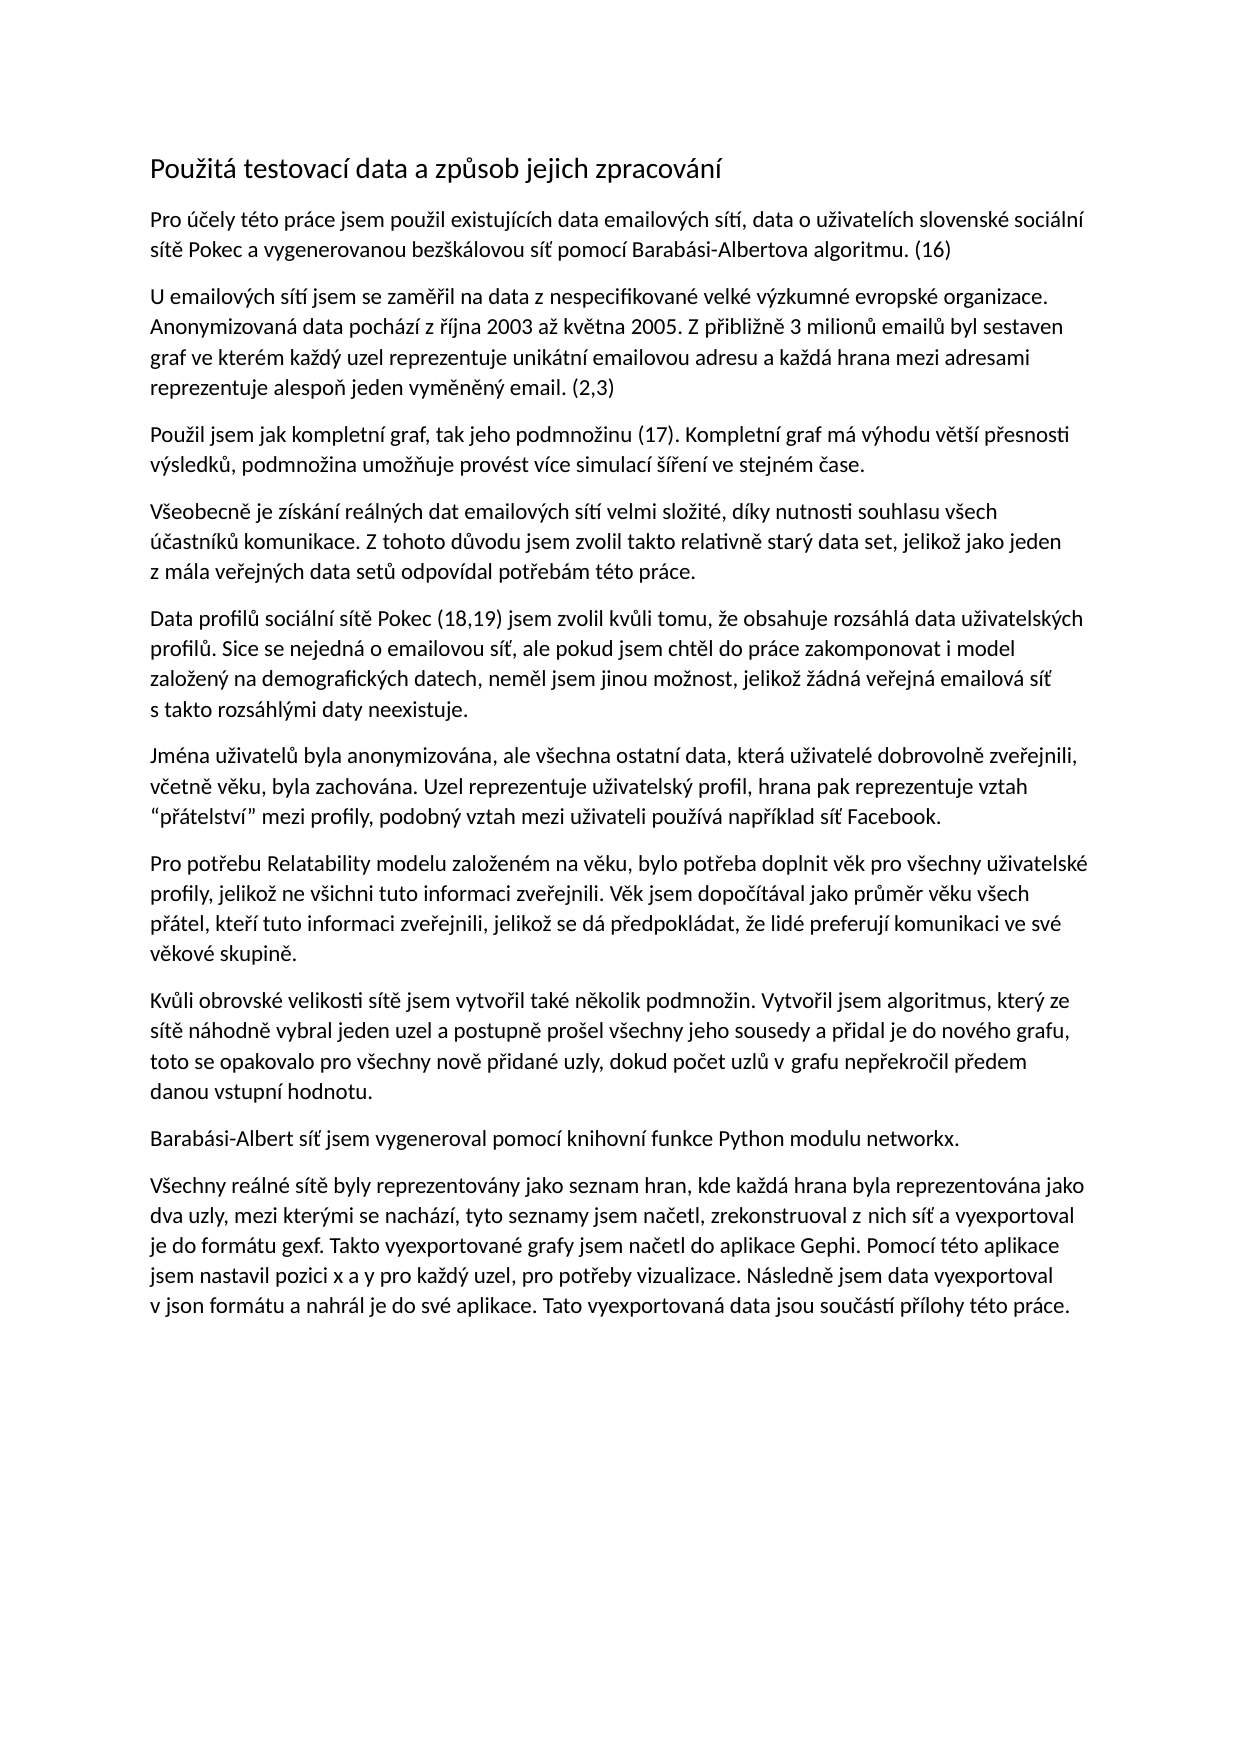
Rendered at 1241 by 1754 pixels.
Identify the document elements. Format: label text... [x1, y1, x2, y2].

text Kvůli obrovské velikosti sítě jsem vytvořil také několik podmnožin. Vytvořil jsem algoritmus, který ze sítě náhodně vybral jeden uzel a postupně prošel všechny jeho sousedy a přidal je do nového grafu, toto se opakovalo pro všechny nově přidané uzly, dokud počet uzlů v grafu nepřekročil předem danou vstupní hodnotu. [150, 986, 1090, 1105]
text Data profilů sociální sítě Pokec (18,19) jsem zvolil kvůli tomu, že obsahuje rozsáhlá data uživatelských profilů. Sice se nejedná o emailovou síť, ale pokud jsem chtěl do práce zakomponovat i model založený na demografických datech, neměl jsem jinou možnost, jelikož žádná veřejná emailová síť s takto rozsáhlými daty neexistuje. [150, 604, 1090, 723]
text Použil jsem jak kompletní graf, tak jeho podmnožinu (17). Kompletní graf má výhodu větší přesnosti výsledků, podmnožina umožňuje provést více simulací šíření ve stejném čase. [150, 420, 1090, 478]
text Pro potřebu Relatability modelu založeném na věku, bylo potřeba doplnit věk pro všechny uživatelské profily, jelikož ne všichni tuto informaci zveřejnili. Věk jsem dopočítával jako průměr věku všech přátel, kteří tuto informaci zveřejnili, jelikož se dá předpokládat, že lidé preferují komunikaci ve své věkové skupině. [150, 849, 1090, 967]
text U emailových sítí jsem se zaměřil na data z nespecifikované velké výzkumné evropské organizace. Anonymizovaná data pochází z října 2003 až května 2005. Z přibližně 3 milionů emailů byl sestaven graf ve kterém každý uzel reprezentuje unikátní emailovou adresu a každá hrana mezi adresami reprezentuje alespoň jeden vyměněný email. (2,3) [150, 282, 1090, 401]
text Všechny reálné sítě byly reprezentovány jako seznam hran, kde každá hrana byla reprezentována jako dva uzly, mezi kterými se nachází, tyto seznamy jsem načetl, zrekonstruoval z nich síť a vyexportoval je do formátu gexf. Takto vyexportované grafy jsem načetl do aplikace Gephi. Pomocí této aplikace jsem nastavil pozici x a y pro každý uzel, pro potřeby vizualizace. Následně jsem data vyexportoval v json formátu a nahrál je do své aplikace. Tato vyexportovaná data jsou součástí přílohy této práce. [150, 1171, 1090, 1319]
text Pro účely této práce jsem použil existujících data emailových sítí, data o uživatelích slovenské sociální sítě Pokec a vygenerovanou bezškálovou síť pomocí Barabási-Albertova algoritmu. (16) [150, 205, 1090, 263]
text Jména uživatelů byla anonymizována, ale všechna ostatní data, která uživatelé dobrovolně zveřejnili, včetně věku, byla zachována. Uzel reprezentuje uživatelský profil, hrana pak reprezentuje vztah “přátelství” mezi profily, podobný vztah mezi uživateli používá například síť Facebook. [150, 742, 1090, 830]
text Všeobecně je získání reálných dat emailových sítí velmi složité, díky nutnosti souhlasu všech účastníků komunikace. Z tohoto důvodu jsem zvolil takto relativně starý data set, jelikož jako jeden z mála veřejných data setů odpovídal potřebám této práce. [150, 497, 1090, 585]
text Barabási-Albert síť jsem vygeneroval pomocí knihovní funkce Python modulu networkx. [150, 1124, 1090, 1152]
text Použitá testovací data a způsob jejich zpracování [150, 150, 1090, 186]
